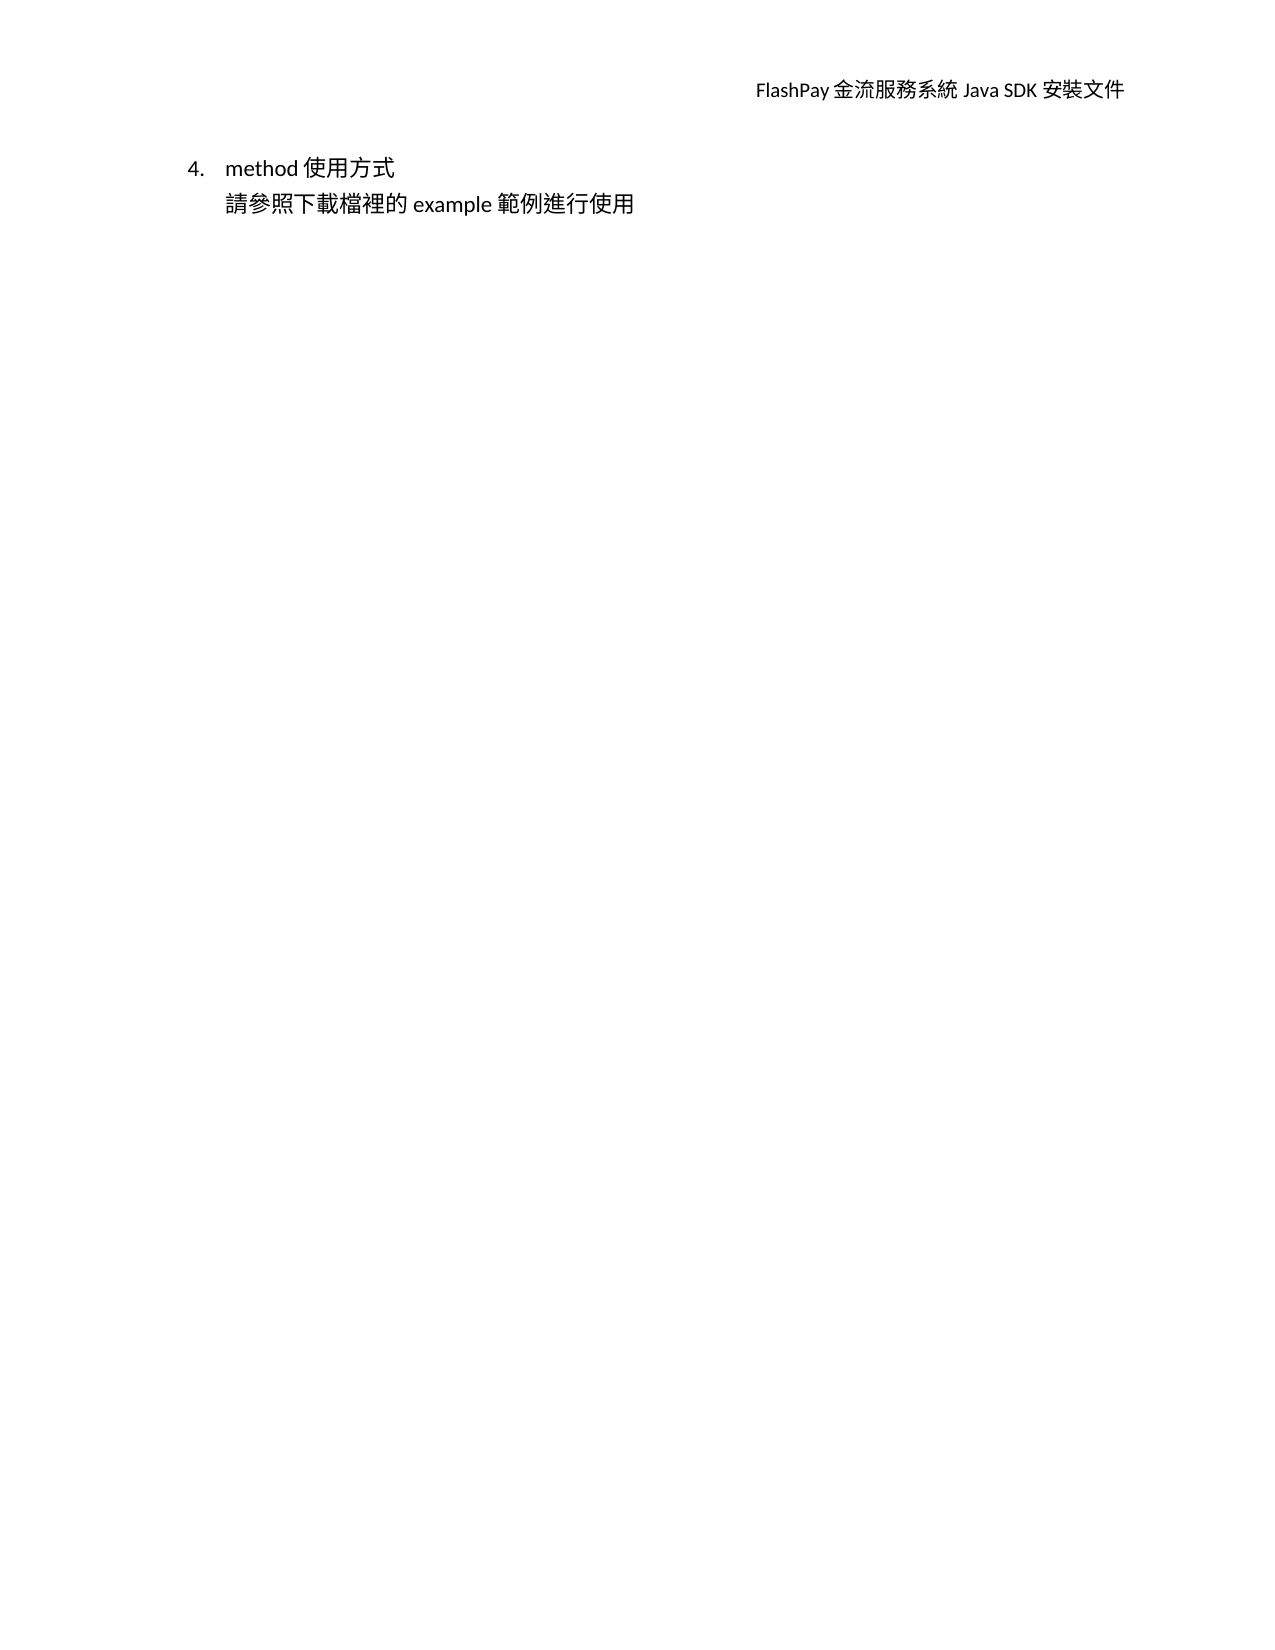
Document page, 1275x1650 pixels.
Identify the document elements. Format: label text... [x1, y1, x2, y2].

list method使用方式 [187, 150, 1125, 183]
list 請參照下載檔裡的example 範例進行使用 [225, 186, 1125, 219]
